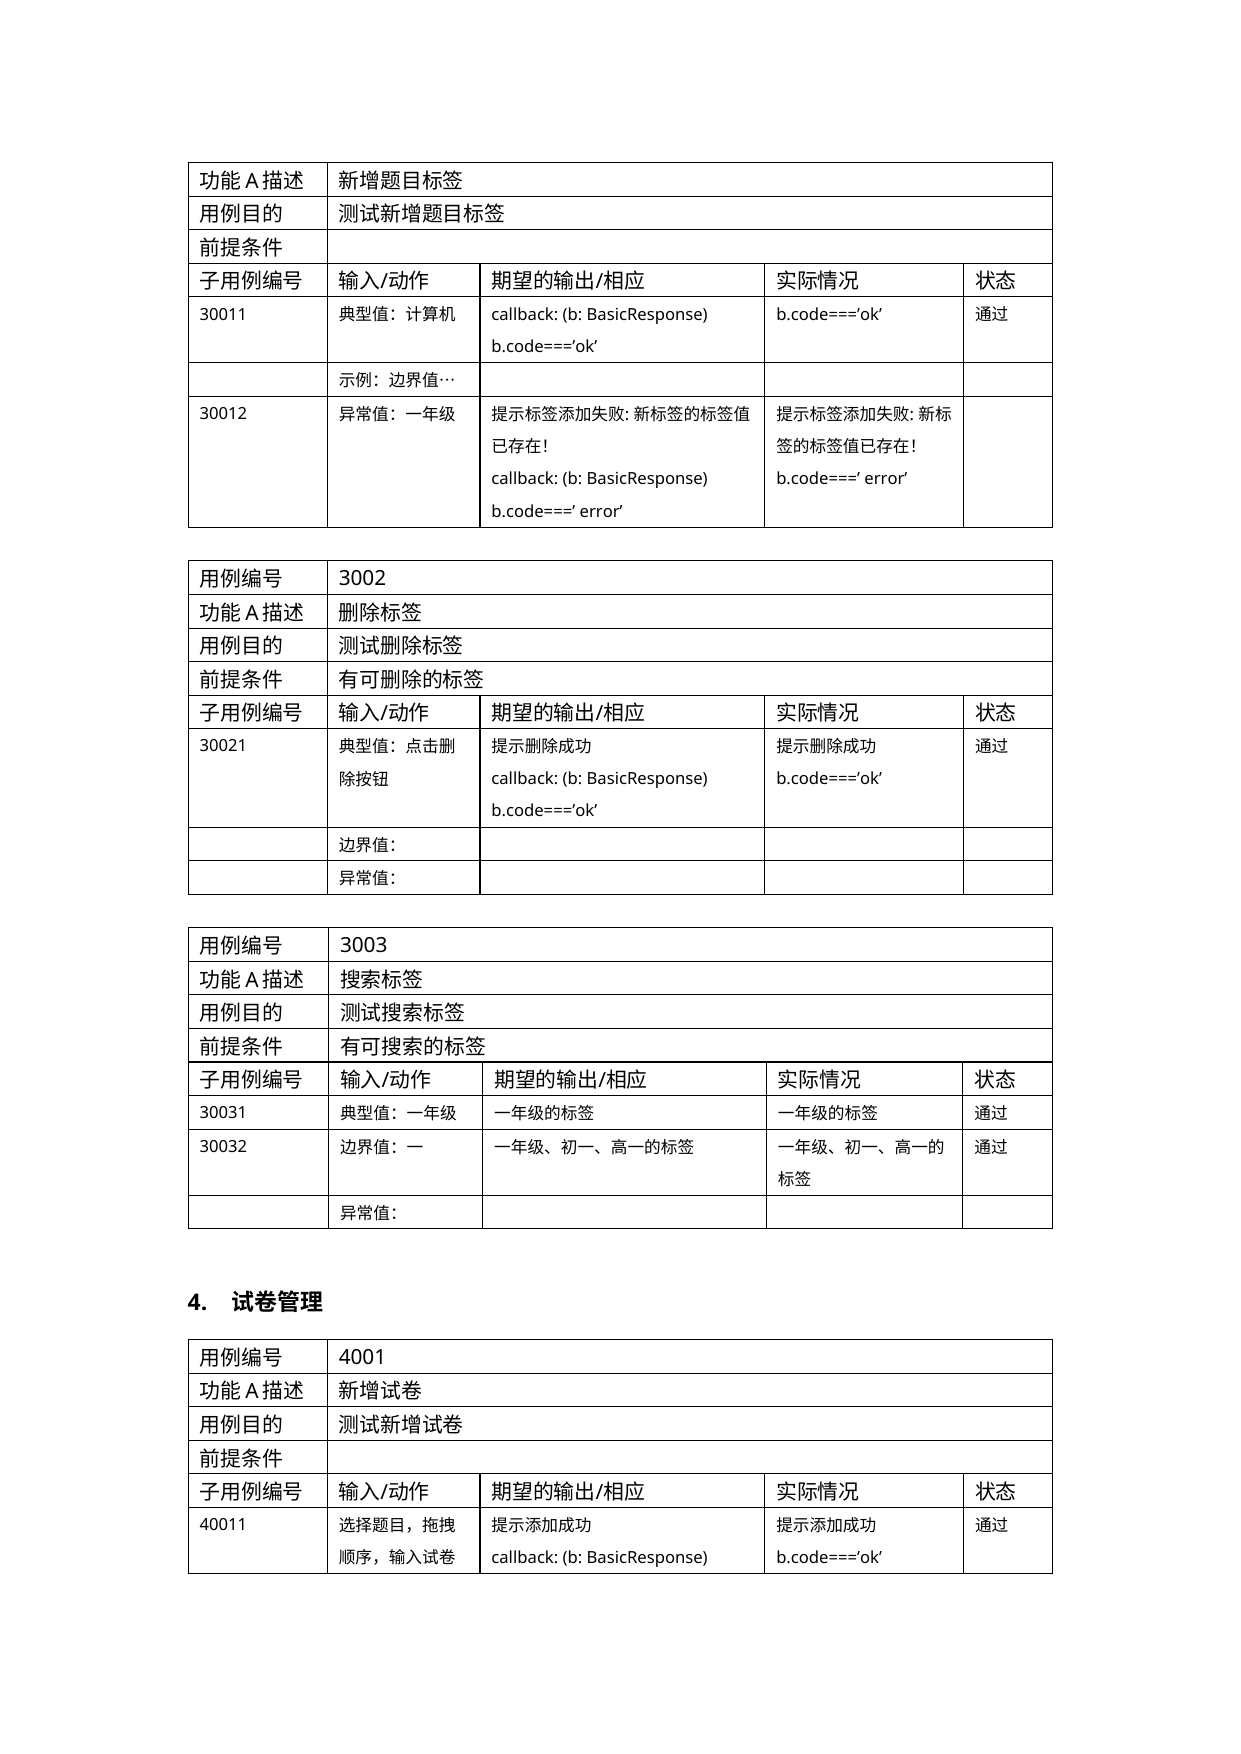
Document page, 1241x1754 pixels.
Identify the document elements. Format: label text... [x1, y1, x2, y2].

table_cell 一年级的标签 [767, 1096, 962, 1128]
table_cell 前提条件 [189, 1029, 328, 1061]
table_cell 搜索标签 [329, 962, 1052, 994]
table_cell [481, 363, 764, 396]
table_cell 实际情况 [765, 1474, 963, 1507]
table_cell 40011 [189, 1508, 327, 1573]
table_header 用例编号 [189, 561, 327, 594]
table_cell 有可搜索的标签 [329, 1029, 1052, 1061]
table_cell callback: (b: BasicResponse) b.code===’ok’ [481, 297, 764, 362]
table_cell 边界值： [328, 828, 479, 860]
table_cell 异常值： [328, 861, 479, 894]
table_cell 一年级、初一、高一的标签 [767, 1130, 962, 1194]
table_cell 功能A描述 [189, 1374, 327, 1406]
table_cell 30011 [189, 297, 327, 362]
table_cell [328, 1441, 1052, 1473]
subtitle 试卷管理 [187, 1268, 1053, 1333]
table_cell 通过 [964, 297, 1052, 362]
table_cell 通过 [963, 1096, 1052, 1128]
table_cell 异常值：一年级 [328, 397, 479, 527]
table_cell 状态 [964, 264, 1052, 296]
table_cell [328, 230, 1052, 263]
table_cell [189, 828, 327, 860]
table_cell 测试搜索标签 [329, 995, 1052, 1028]
table_cell 示例：边界值… [328, 363, 479, 396]
table_header 4001 [328, 1340, 1052, 1373]
table_cell 用例目的 [189, 995, 328, 1028]
table_cell 删除标签 [328, 595, 1052, 627]
table_cell 异常值： [329, 1196, 482, 1228]
table_cell 子用例编号 [189, 1474, 327, 1507]
table_header 3003 [329, 928, 1052, 961]
table_cell 测试删除标签 [328, 629, 1052, 661]
table_header 用例编号 [189, 928, 328, 961]
table_cell 提示标签添加失败: 新标签的标签值已存在！ b.code===’ error’ [765, 397, 963, 527]
table_cell [765, 828, 963, 860]
table_cell [964, 861, 1052, 894]
table_cell 提示删除成功 b.code===’ok’ [765, 729, 963, 827]
table_cell 通过 [964, 729, 1052, 827]
table_cell 子用例编号 [189, 264, 327, 296]
table_cell [483, 1196, 766, 1228]
table_cell 新增题目标签 [328, 163, 1052, 196]
table_cell 一年级、初一、高一的标签 [483, 1130, 766, 1194]
table_cell [767, 1196, 962, 1228]
table_cell b.code===’ok’ [765, 297, 963, 362]
table_cell 前提条件 [189, 662, 327, 694]
table_header 3002 [328, 561, 1052, 594]
table_cell [189, 363, 327, 396]
table_cell 典型值：一年级 [329, 1096, 482, 1128]
table_cell 期望的输出/相应 [483, 1063, 766, 1095]
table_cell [481, 1508, 764, 1573]
table_cell 前提条件 [189, 1441, 327, 1473]
table_cell 功能A描述 [189, 962, 328, 994]
table_cell 输入/动作 [328, 264, 479, 296]
table_cell 状态 [964, 696, 1052, 728]
table_cell 期望的输出/相应 [481, 696, 764, 728]
table_cell [964, 828, 1052, 860]
table_cell 输入/动作 [328, 696, 479, 728]
table_cell [765, 363, 963, 396]
table_cell [481, 828, 764, 860]
table_cell 期望的输出/相应 [481, 1474, 764, 1507]
table_cell 用例目的 [189, 1407, 327, 1440]
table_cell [328, 1508, 479, 1573]
table_cell 提示删除成功 callback: (b: BasicResponse) b.code===’ok’ [481, 729, 764, 827]
table_cell 通过 [963, 1130, 1052, 1194]
table_cell 30032 [189, 1130, 328, 1194]
table_cell 30031 [189, 1096, 328, 1128]
table_cell 用例目的 [189, 629, 327, 661]
table_cell 状态 [964, 1474, 1052, 1507]
table_cell 输入/动作 [328, 1474, 479, 1507]
table_cell 通过 [964, 1508, 1052, 1573]
table_cell 输入/动作 [329, 1063, 482, 1095]
table_cell 新增试卷 [328, 1374, 1052, 1406]
table_cell 用例目的 [189, 197, 327, 229]
table_cell 一年级的标签 [483, 1096, 766, 1128]
table_cell [964, 363, 1052, 396]
table_cell 状态 [963, 1063, 1052, 1095]
table_cell [963, 1196, 1052, 1228]
table_cell 有可删除的标签 [328, 662, 1052, 694]
table_cell [765, 861, 963, 894]
table_cell 前提条件 [189, 230, 327, 263]
table_cell 测试新增试卷 [328, 1407, 1052, 1440]
table_cell 功能A描述 [189, 163, 327, 196]
table_cell 实际情况 [765, 264, 963, 296]
table_cell [481, 861, 764, 894]
table_cell [189, 1196, 328, 1228]
table_cell 期望的输出/相应 [481, 264, 764, 296]
table_cell 子用例编号 [189, 1063, 328, 1095]
table_cell 子用例编号 [189, 696, 327, 728]
table_cell 功能A描述 [189, 595, 327, 627]
table_cell 典型值：点击删除按钮 [328, 729, 479, 827]
table_cell [964, 397, 1052, 527]
table_cell 实际情况 [767, 1063, 962, 1095]
table_cell 实际情况 [765, 696, 963, 728]
table_cell 典型值：计算机 [328, 297, 479, 362]
table_header 用例编号 [189, 1340, 327, 1373]
table_cell 30021 [189, 729, 327, 827]
table_cell 30012 [189, 397, 327, 527]
table_cell 提示标签添加失败: 新标签的标签值已存在！ callback: (b: BasicResponse) b.code===’ error’ [481, 397, 764, 527]
table_cell 测试新增题目标签 [328, 197, 1052, 229]
table_cell 边界值：一 [329, 1130, 482, 1194]
table_cell [189, 861, 327, 894]
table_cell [765, 1508, 963, 1573]
